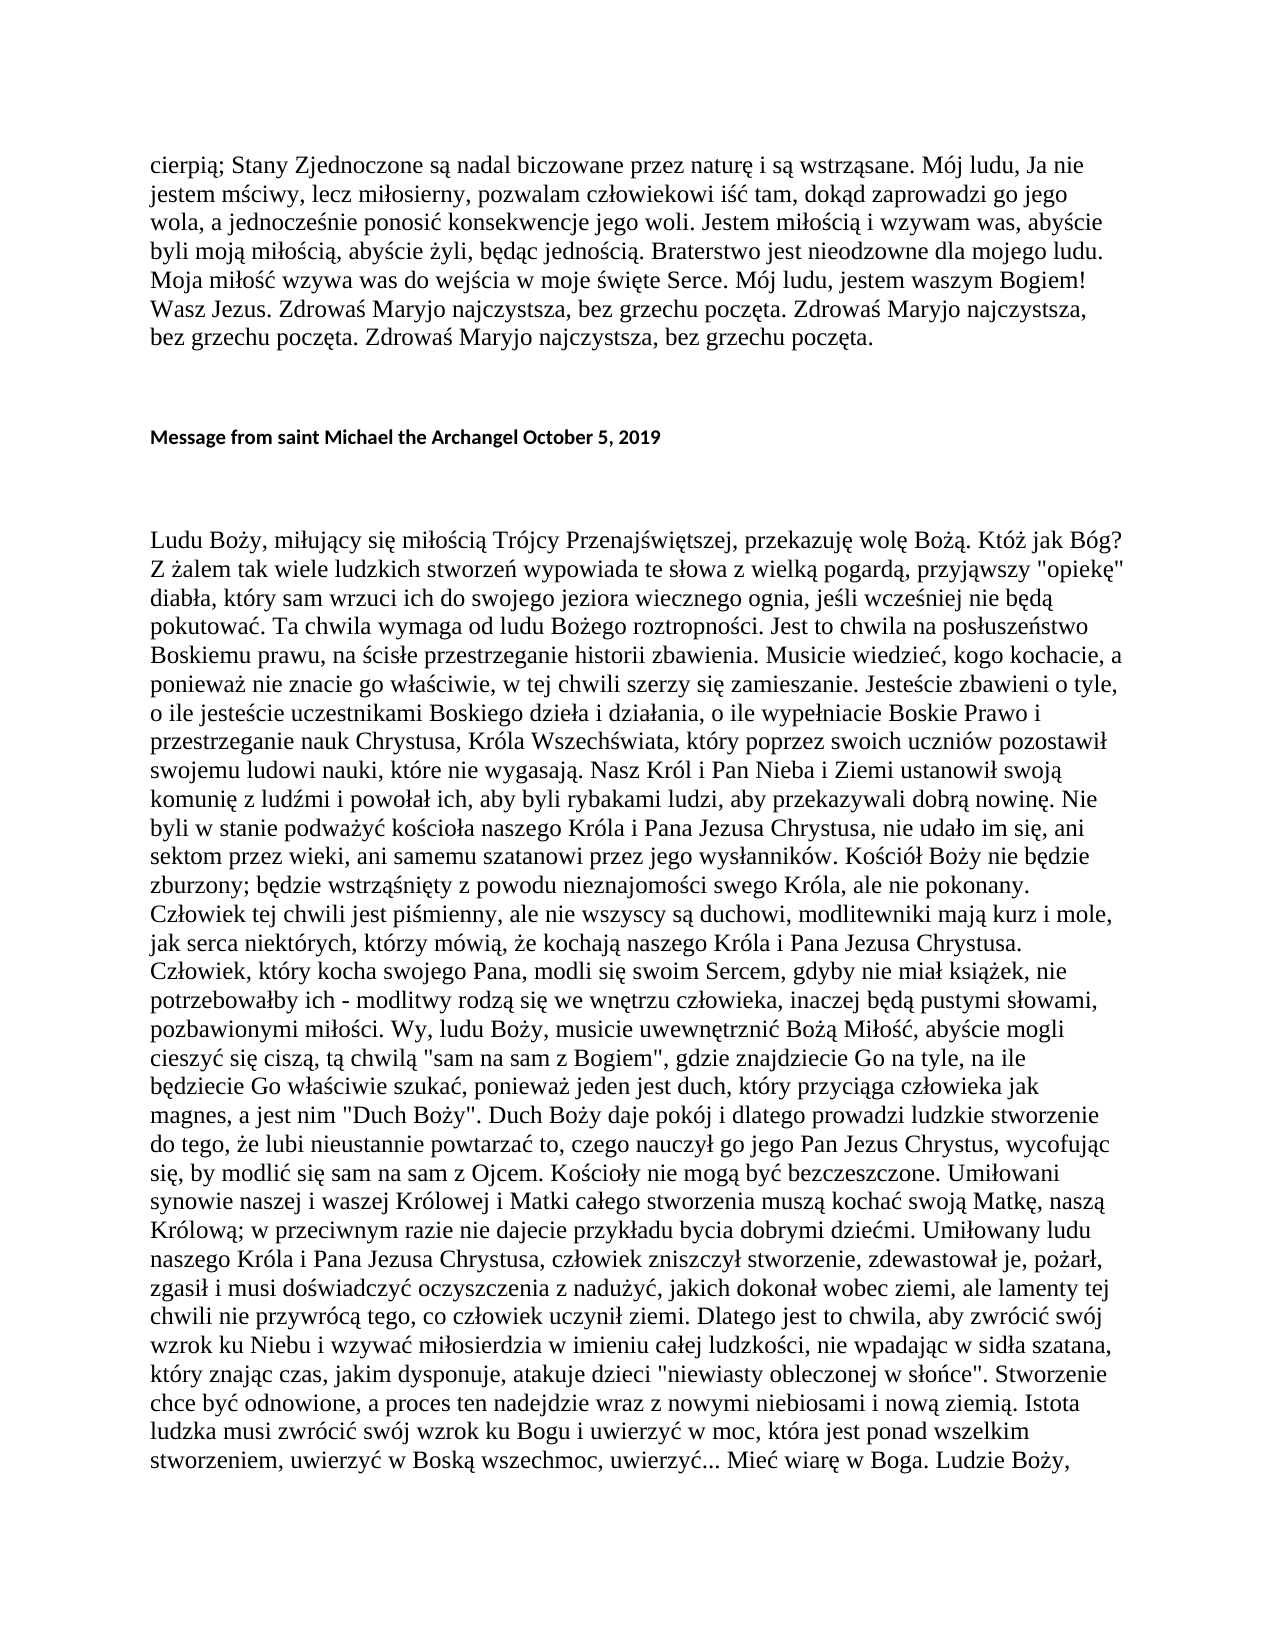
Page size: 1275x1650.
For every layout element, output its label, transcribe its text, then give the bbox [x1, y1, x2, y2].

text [150, 150, 1125, 351]
text Message from saint Michael the Archangel October 5, 2019 [150, 424, 1125, 450]
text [150, 525, 1125, 1474]
